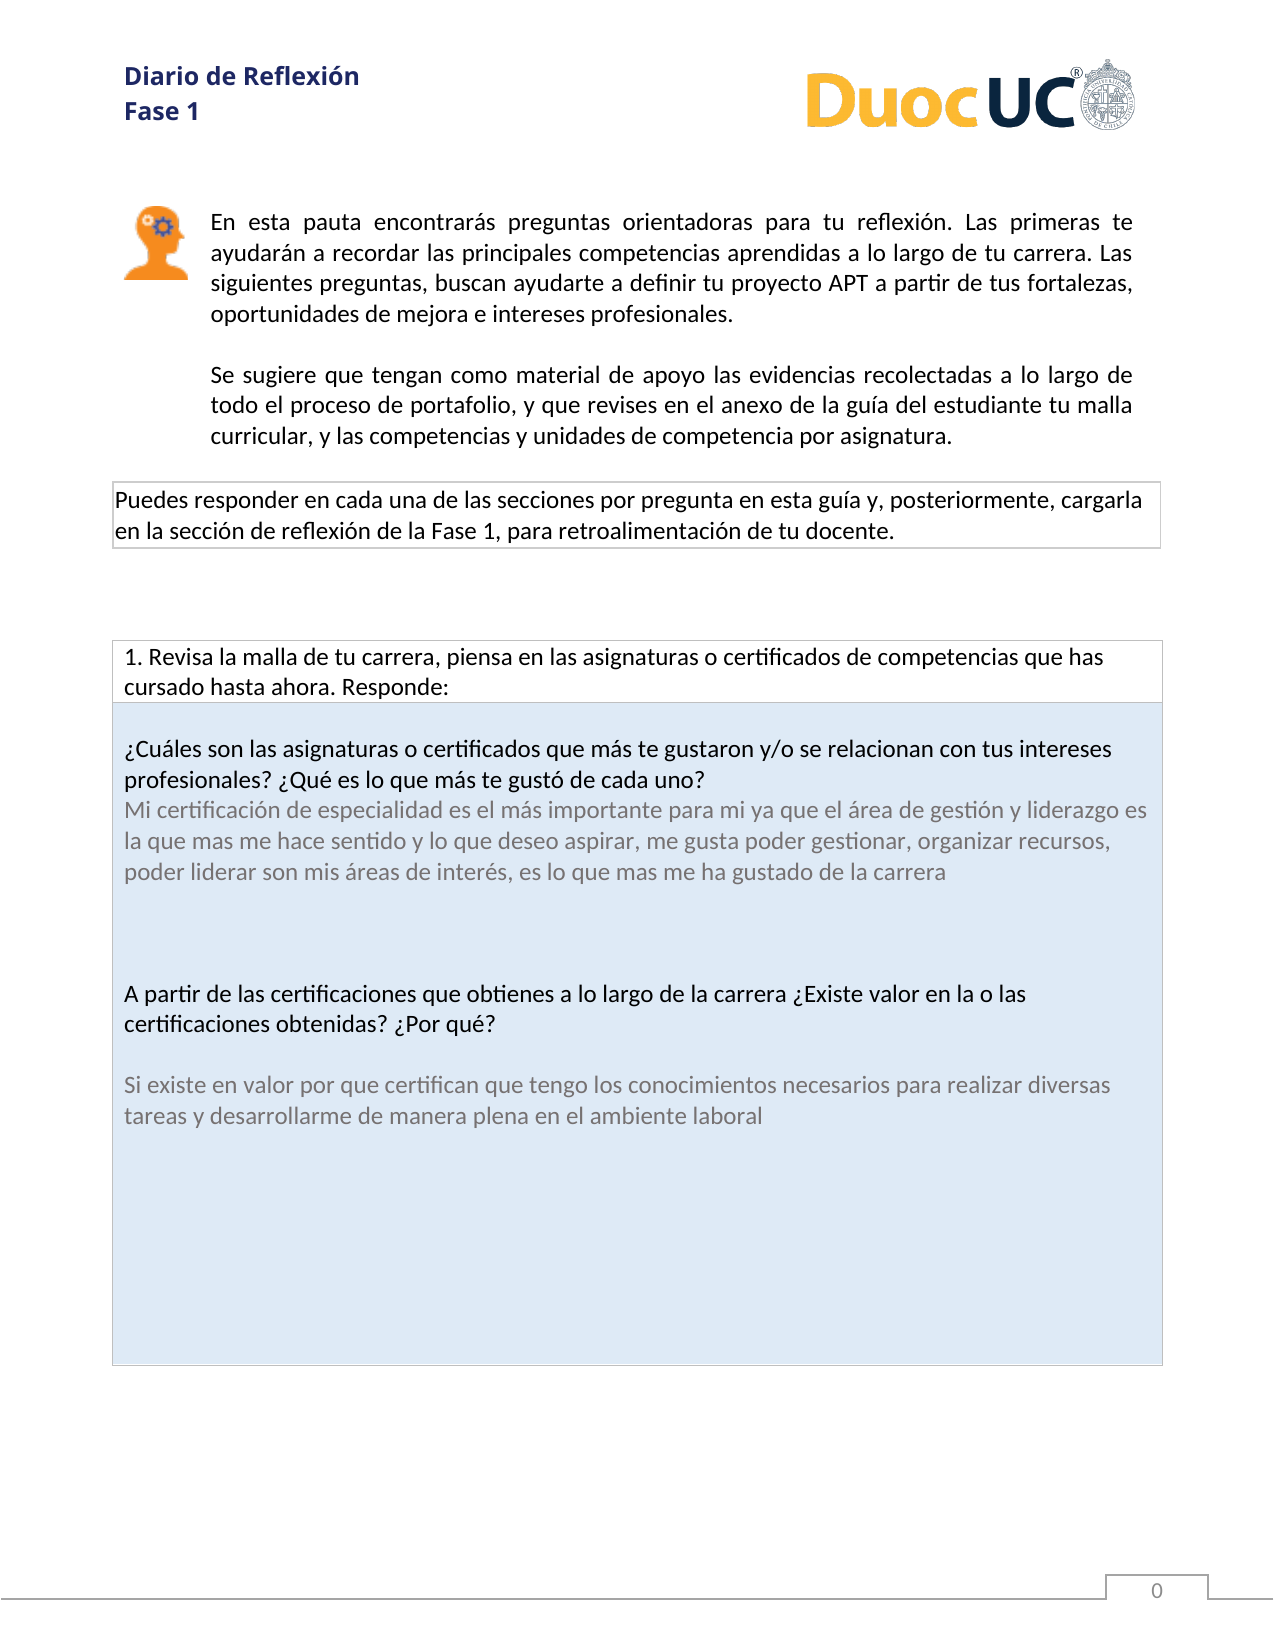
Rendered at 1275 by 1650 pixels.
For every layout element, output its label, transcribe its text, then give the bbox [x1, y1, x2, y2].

table_cell ¿Cuáles son las asignaturas o certificados que más te gustaron y/o se relacionan con tus intereses profesionales? ¿Qué es lo que más te gustó de cada uno? Mi certificación de especialidad es el más importante para mi ya que el área de gestión y liderazgo es la que mas me hace sentido y lo que deseo aspirar, me gusta poder gestionar, organizar recursos, poder liderar son mis áreas de interés, es lo que mas me ha gustado de la carrera A partir de las certificaciones que obtienes a lo largo de la carrera ¿Existe valor en la o las certificaciones obtenidas? ¿Por qué? Si existe en valor por que certifican que tengo los conocimientos necesarios para realizar diversas tareas y desarrollarme de manera plena en el ambiente laboral [113, 703, 1162, 1364]
table_header [112, 207, 199, 451]
table_header Puedes responder en cada una de las secciones por pregunta en esta guía y, posteriormente, cargarla en la sección de reflexión de la Fase 1, para retroalimentación de tu docente. [114, 483, 1160, 547]
table_header En esta pauta encontrarás preguntas orientadoras para tu reflexión. Las primeras te ayudarán a recordar las principales competencias aprendidas a lo largo de tu carrera. Las siguientes preguntas, buscan ayudarte a definir tu proyecto APT a partir de tus fortalezas, oportunidades de mejora e intereses profesionales. Se sugiere que tengan como material de apoyo las evidencias recolectadas a lo largo de todo el proceso de portafolio, y que revises en el anexo de la guía del estudiante tu malla curricular, y las competencias y unidades de competencia por asignatura. [199, 207, 1146, 451]
table_header 1. Revisa la malla de tu carrera, piensa en las asignaturas o certificados de competencias que has cursado hasta ahora. Responde: [113, 641, 1162, 702]
picture [807, 59, 1135, 130]
